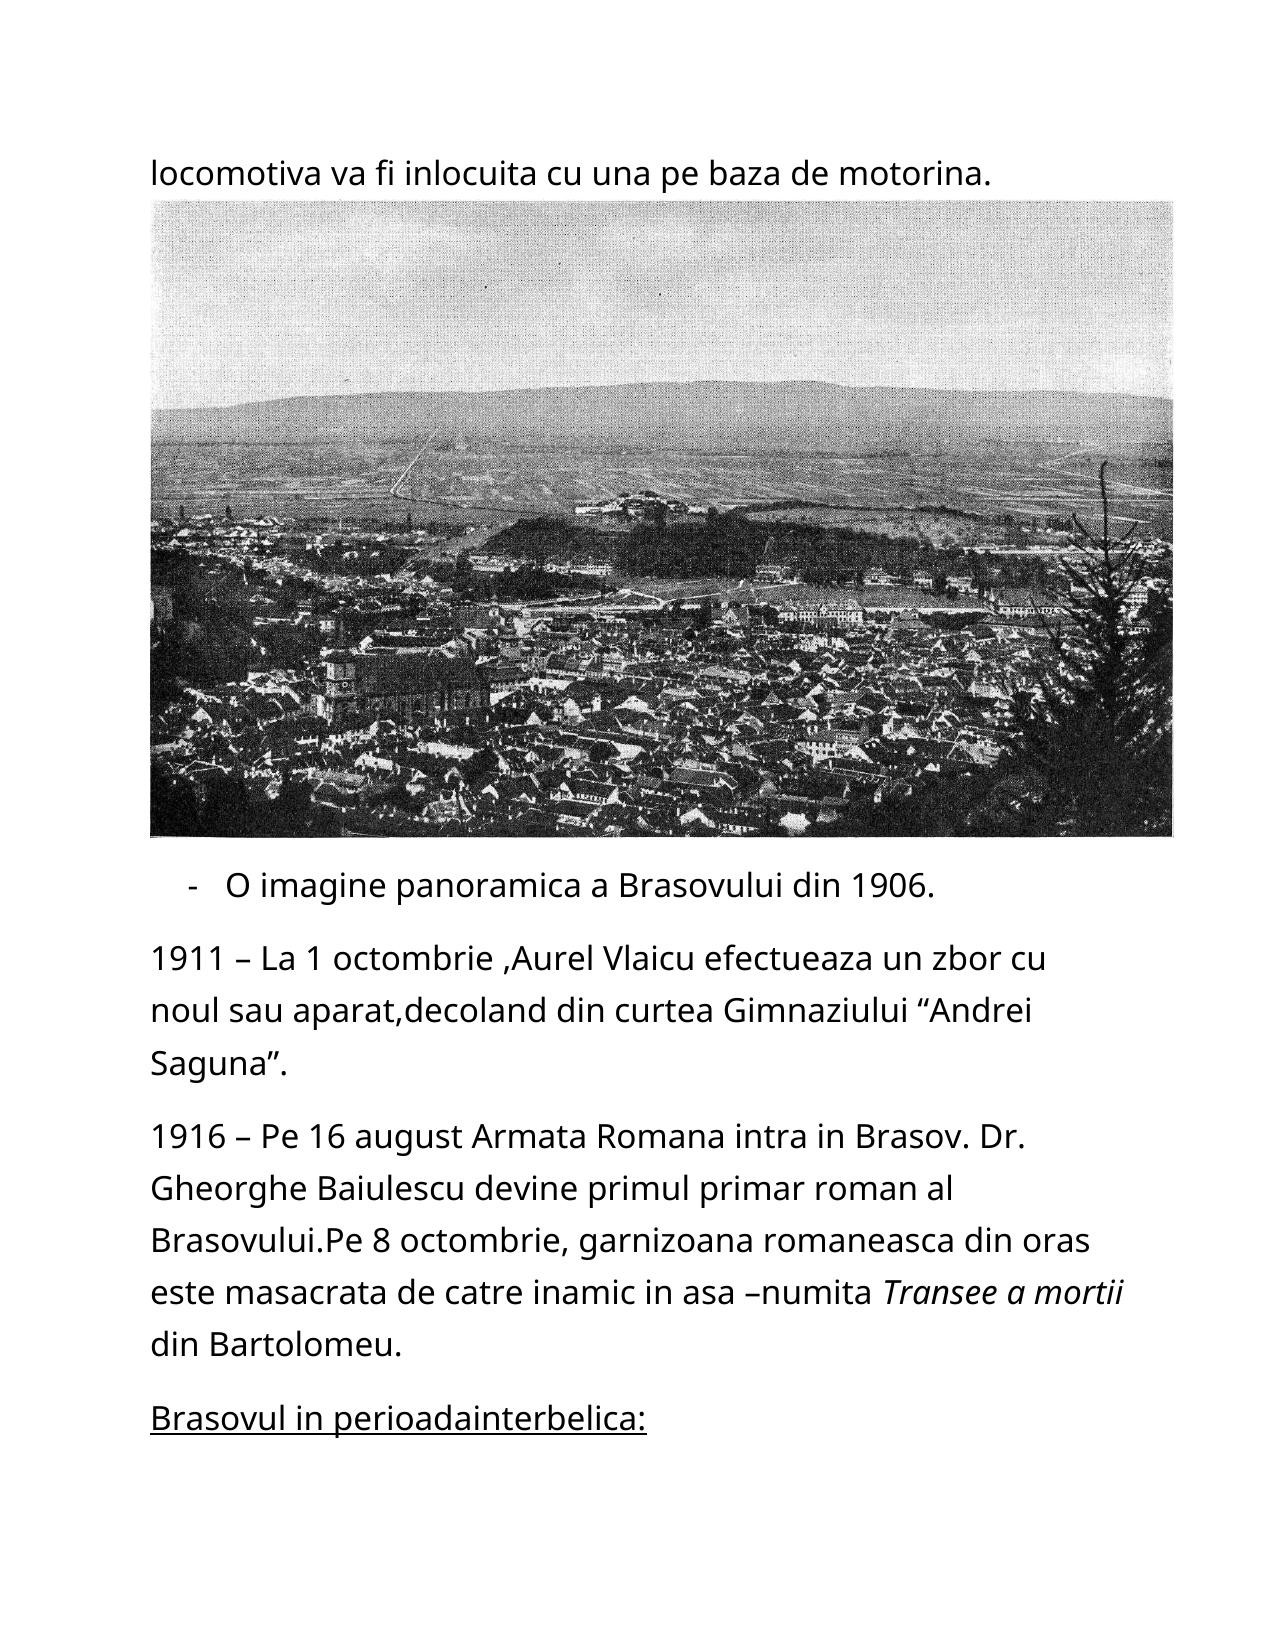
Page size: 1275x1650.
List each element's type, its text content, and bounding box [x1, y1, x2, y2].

text Brasovul in perioadainterbelica: [150, 1394, 1125, 1440]
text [150, 150, 1125, 199]
text 1911 – La 1 octombrie ,Aurel Vlaicu efectueaza un zbor cu noul sau aparat,decoland din curtea Gimnaziului “Andrei Saguna”. [150, 935, 1125, 1085]
picture [150, 199, 1174, 838]
text 1916 – Pe 16 august Armata Romana intra in Brasov. Dr. Gheorghe Baiulescu devine primul primar roman al Brasovului.Pe 8 octombrie, garnizoana romaneasca din oras este masacrata de catre inamic in asa –numita Transee a mortii din Bartolomeu. [150, 1112, 1125, 1367]
list O imagine panoramica a Brasovului din 1906. [187, 862, 1125, 907]
